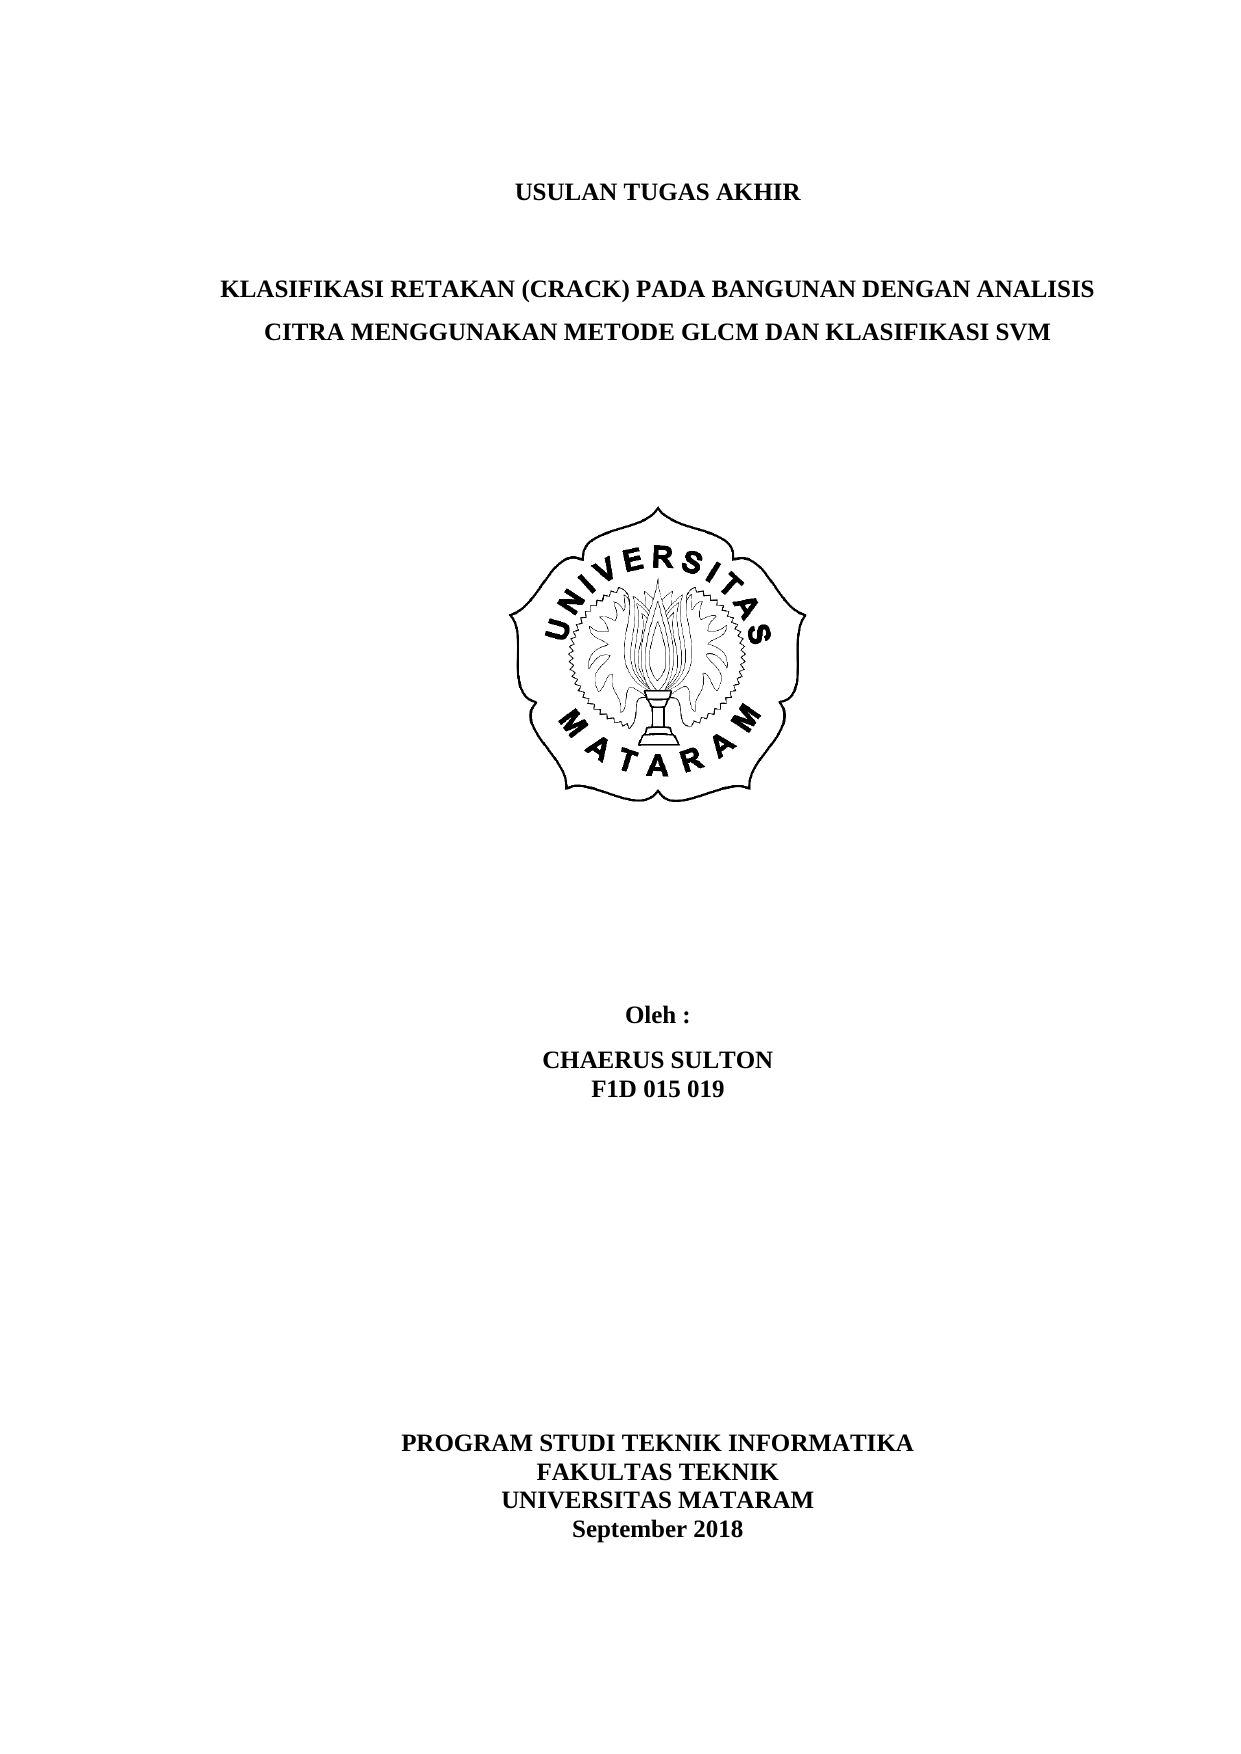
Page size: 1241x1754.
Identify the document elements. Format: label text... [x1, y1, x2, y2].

picture [508, 506, 807, 802]
text PROGRAM STUDI TEKNIK INFORMATIKA [207, 1428, 1108, 1457]
text CHAERUS SULTON [207, 1045, 1108, 1074]
text September 2018 [207, 1514, 1108, 1543]
text UNIVERSITAS MATARAM [207, 1486, 1108, 1514]
text FAKULTAS TEKNIK [207, 1457, 1108, 1486]
text F1D 015 019 [207, 1074, 1108, 1103]
text USULAN TUGAS AKHIR [207, 177, 1108, 206]
text KLASIFIKASI RETAKAN (CRACK) PADA BANGUNAN DENGAN ANALISIS CITRA MENGGUNAKAN METODE GLCM DAN KLASIFIKASI SVM [207, 274, 1108, 346]
text Oleh : [207, 1000, 1108, 1028]
